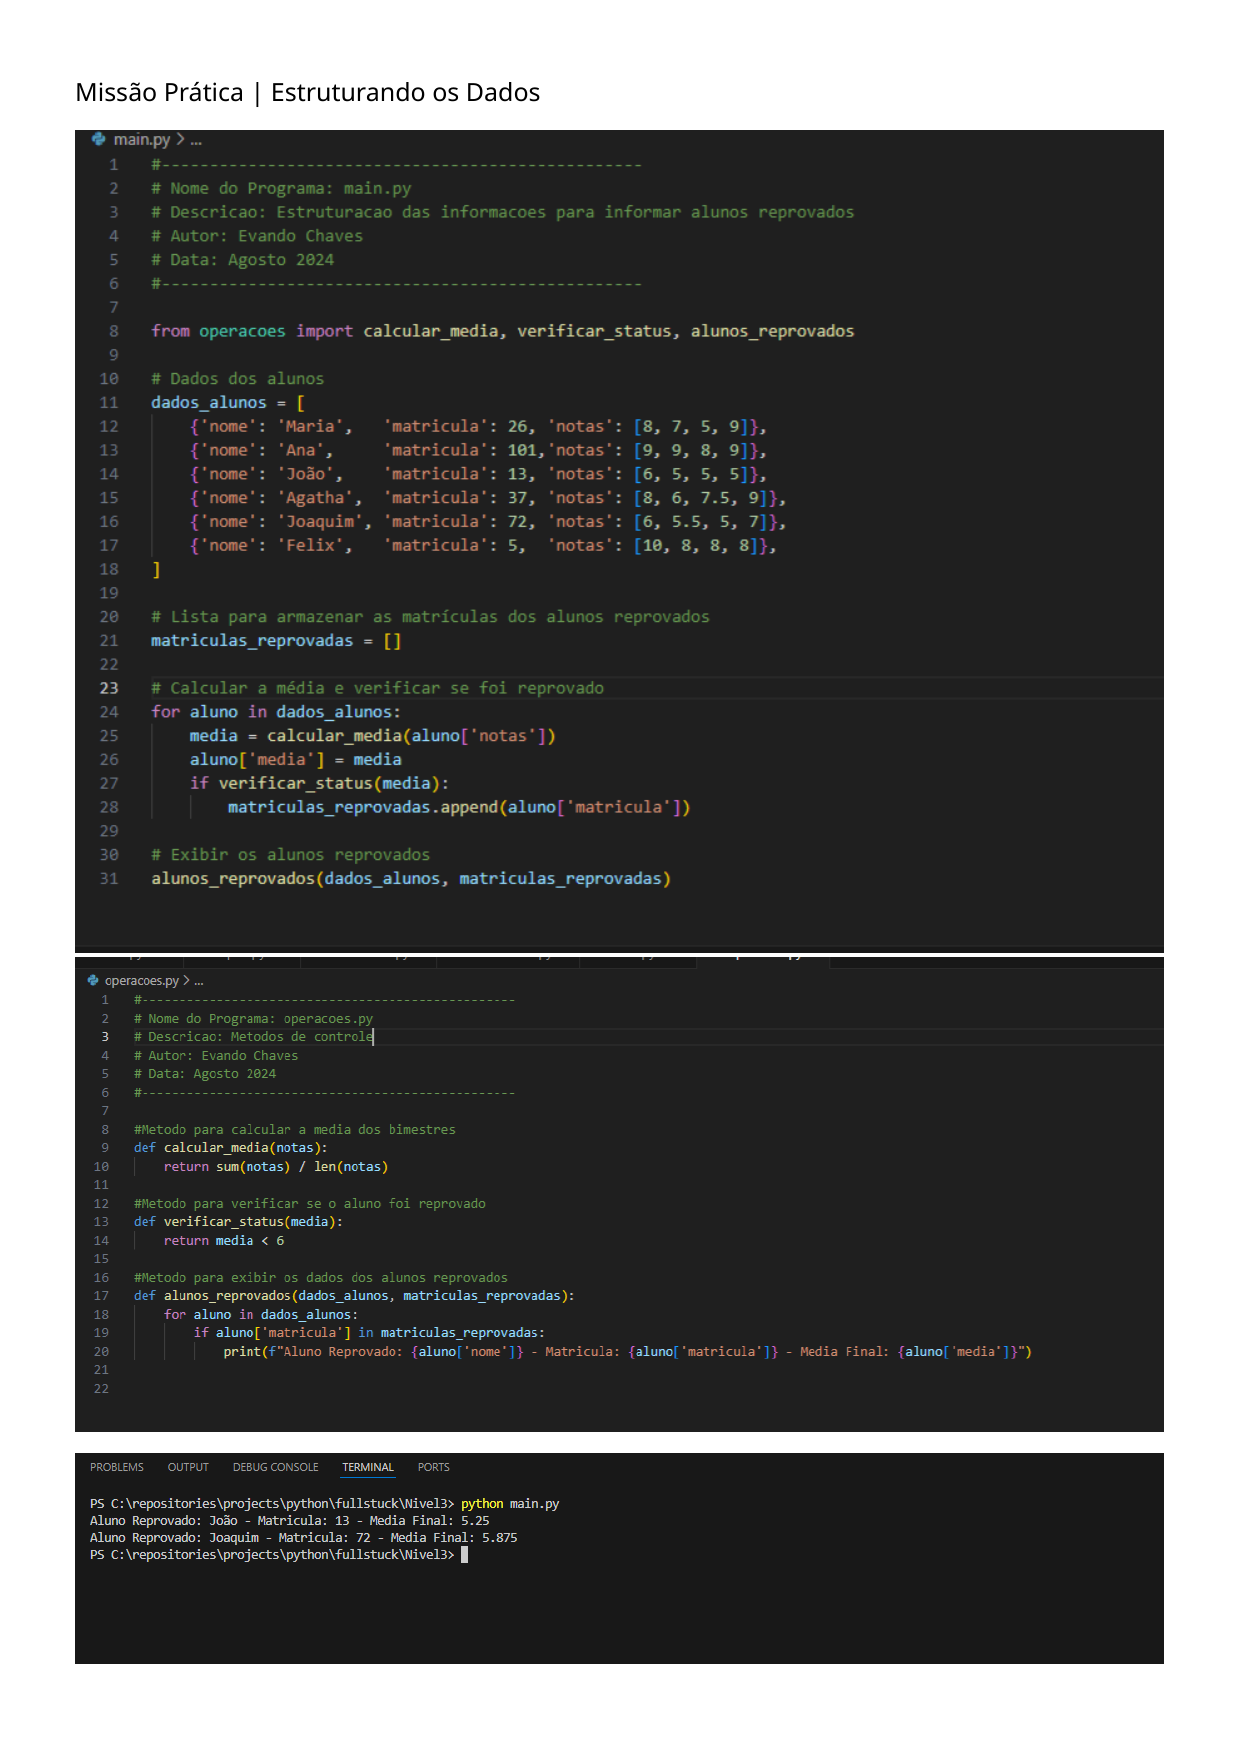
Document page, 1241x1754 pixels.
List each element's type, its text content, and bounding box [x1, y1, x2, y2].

text Missão Prática | Estruturando os Dados [75, 75, 1165, 109]
picture [75, 130, 1164, 953]
picture [75, 1453, 1164, 1664]
picture [75, 957, 1164, 1432]
